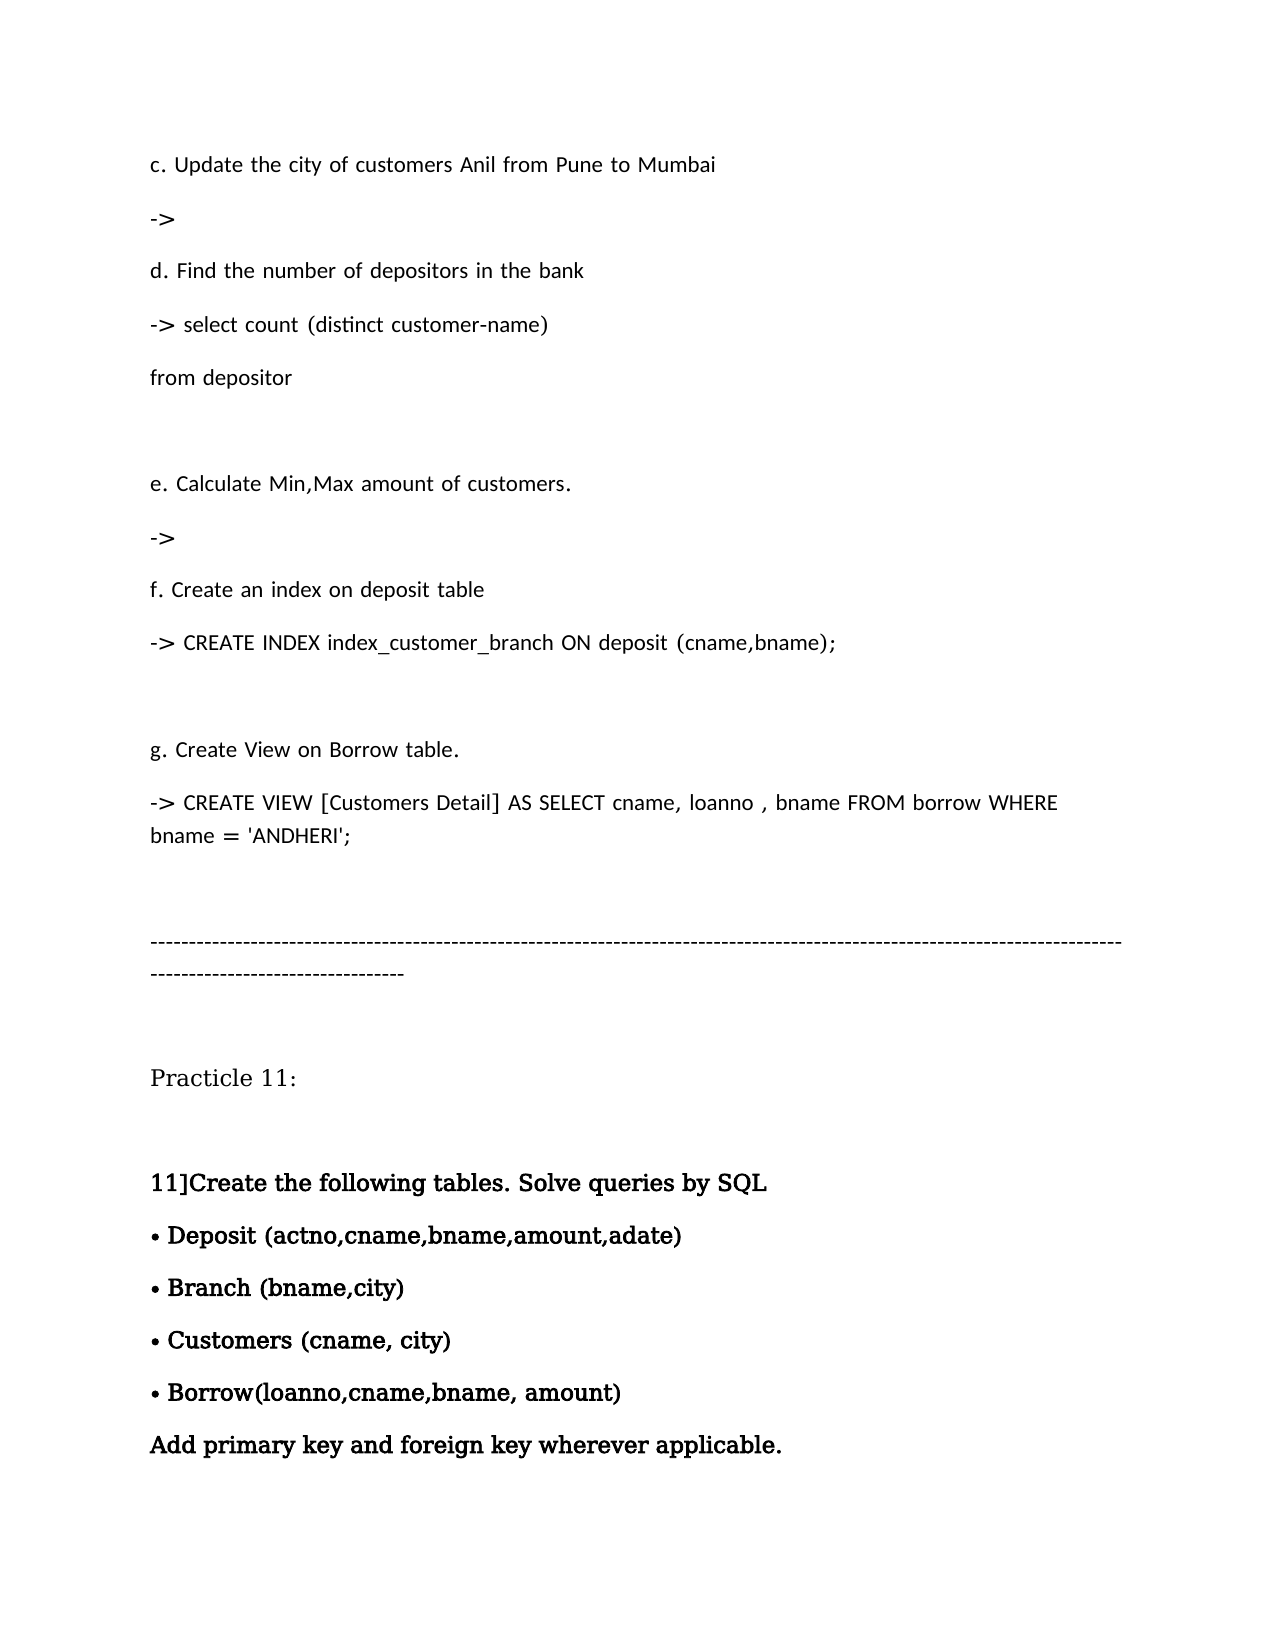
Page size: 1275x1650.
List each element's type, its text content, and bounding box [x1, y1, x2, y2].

text Add primary key and foreign key wherever applicable. [150, 1430, 1125, 1458]
text Practicle 11: [150, 1063, 1125, 1091]
text c. Update the city of customers Anil from Pune to Mumbai [150, 150, 1125, 178]
text • Customers (cname, city) [150, 1325, 1125, 1353]
text • Borrow(loanno,cname,bname, amount) [150, 1378, 1125, 1405]
text -> [150, 522, 1125, 550]
text --------------------------------------------------------------------------------------------------------------------------------------------------------------- [150, 927, 1125, 986]
text -> select count (distinct customer-name) [150, 309, 1125, 338]
text g. Create View on Borrow table. [150, 734, 1125, 763]
text -> CREATE INDEX index_customer_branch ON deposit (cname,bname); [150, 628, 1125, 656]
text f. Create an index on deposit table [150, 574, 1125, 603]
text d. Find the number of depositors in the bank [150, 256, 1125, 284]
text from depositor [150, 363, 1125, 391]
text • Deposit (actno,cname,bname,amount,adate) [150, 1221, 1125, 1248]
text e. Calculate Min,Max amount of customers. [150, 469, 1125, 497]
text -> CREATE VIEW [Customers Detail] AS SELECT cname, loanno , bname FROM borrow WHERE bname = 'ANDHERI'; [150, 788, 1125, 849]
text • Branch (bname,city) [150, 1273, 1125, 1300]
text 11]Create the following tables. Solve queries by SQL [150, 1168, 1125, 1196]
text -> [150, 203, 1125, 231]
